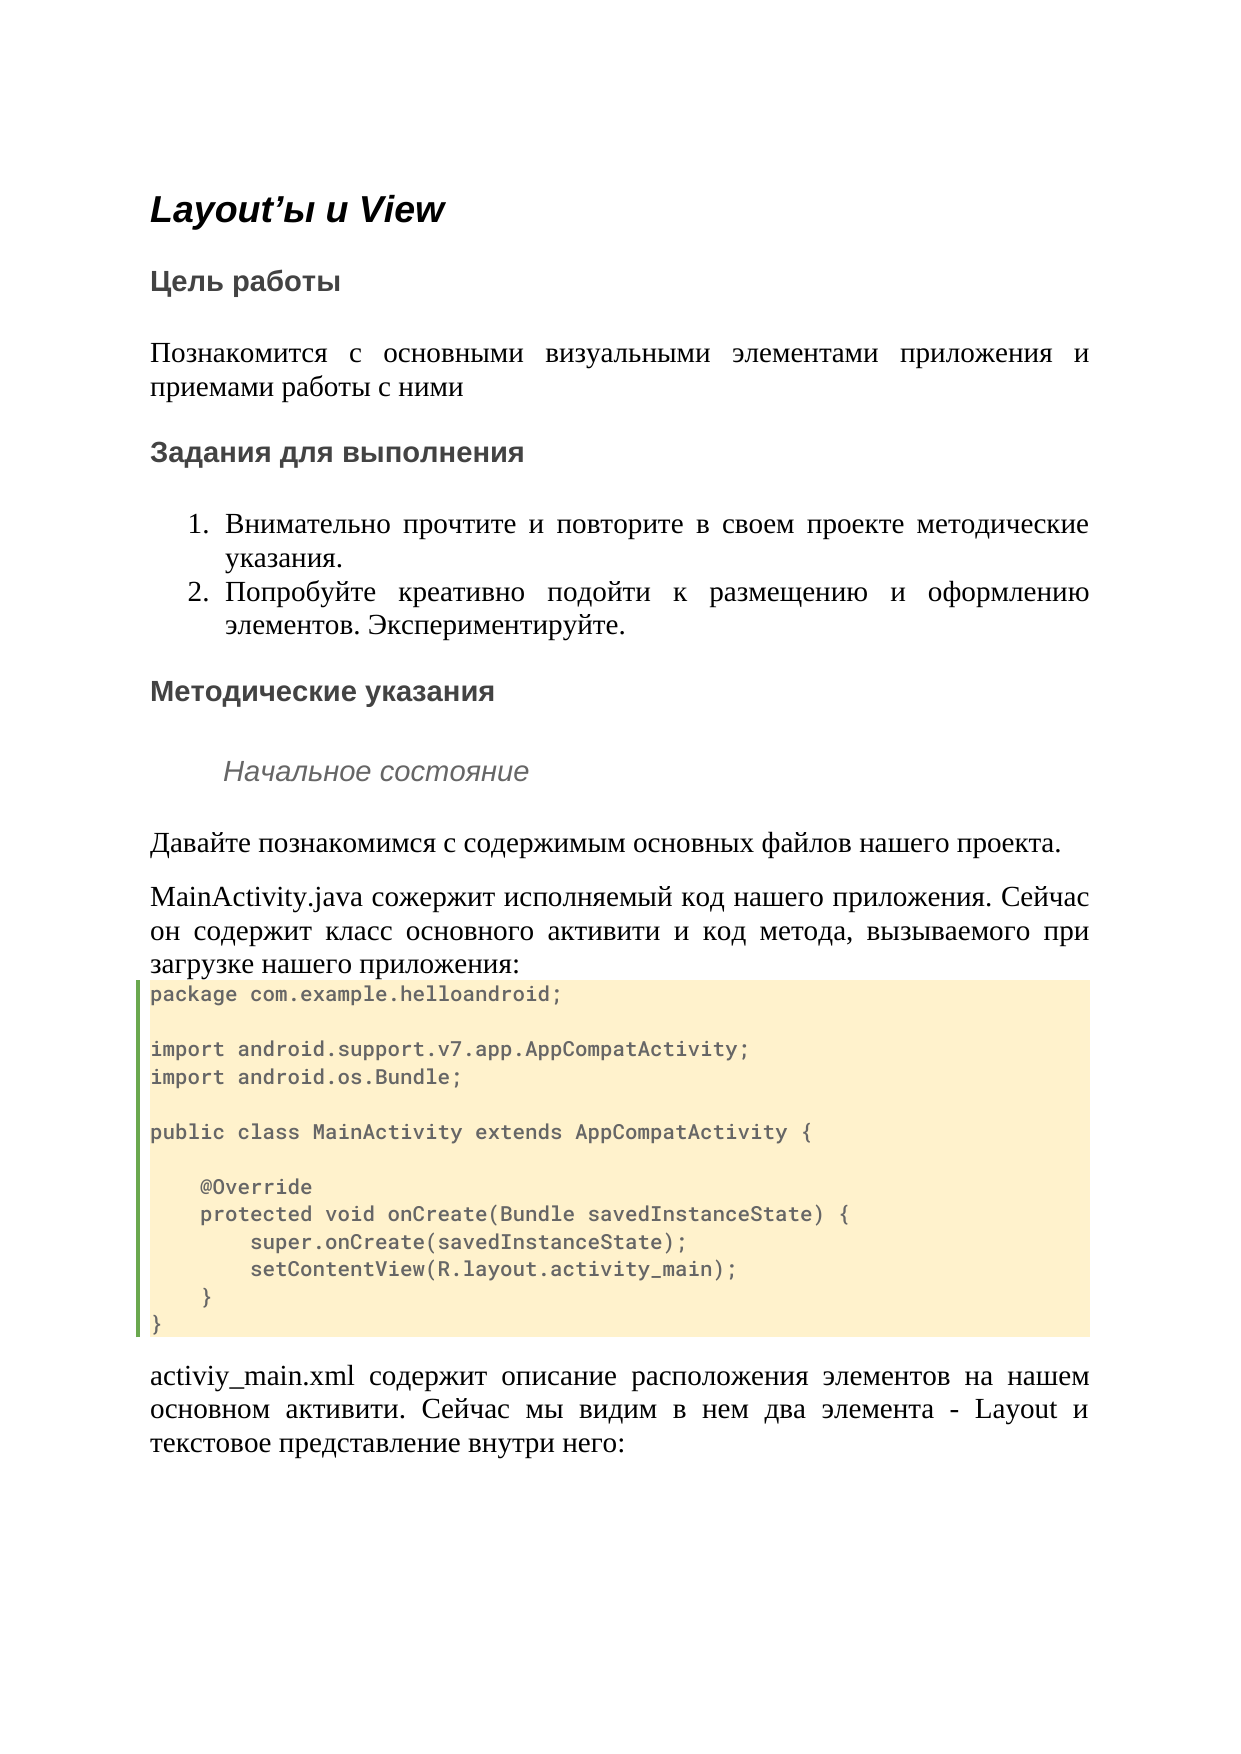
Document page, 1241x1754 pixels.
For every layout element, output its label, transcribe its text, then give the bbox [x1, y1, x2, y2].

subtitle Задания для выполнения [150, 436, 1090, 469]
subtitle setContentView(R.layout.activity_main); [150, 1255, 1090, 1282]
subtitle } [150, 1310, 1090, 1337]
subtitle } [150, 1282, 1090, 1310]
subtitle @Override [150, 1172, 1090, 1200]
subtitle import android.os.Bundle; [150, 1062, 1090, 1090]
list Попробуйте креативно подойти к размещению и оформлению элементов. Экспериментируйте. [187, 574, 1090, 641]
text Познакомится с основными визуальными элементами приложения и приемами работы с ними [150, 335, 1090, 402]
subtitle package com.example.helloandroid; [150, 980, 1090, 1007]
text Давайте познакомимся с содержимым основных файлов нашего проекта. [150, 825, 1090, 858]
subtitle protected void onCreate(Bundle savedInstanceState) { [150, 1200, 1090, 1227]
subtitle Начальное состояние [150, 754, 1090, 787]
subtitle public class MainActivity extends AppCompatActivity { [150, 1117, 1090, 1145]
subtitle import android.support.v7.app.AppCompatActivity; [150, 1035, 1090, 1062]
subtitle super.onCreate(savedInstanceState); [150, 1227, 1090, 1255]
subtitle Методические указания [150, 674, 1090, 708]
subtitle Layout’ы и View [150, 187, 1090, 231]
text MainActivity.java сожержит исполняемый код нашего приложения. Сейчас он содержит класс основного активити и код метода, вызываемого при загрузке нашего приложения: [150, 879, 1090, 980]
text activiy_main.xml содержит описание расположения элементов на нашем основном активити. Сейчас мы видим в нем два элемента - Layout и текстовое представление внутри него: [150, 1358, 1090, 1459]
list Внимательно прочтите и повторите в своем проекте методические указания. [187, 507, 1090, 574]
subtitle Цель работы [150, 264, 1090, 297]
